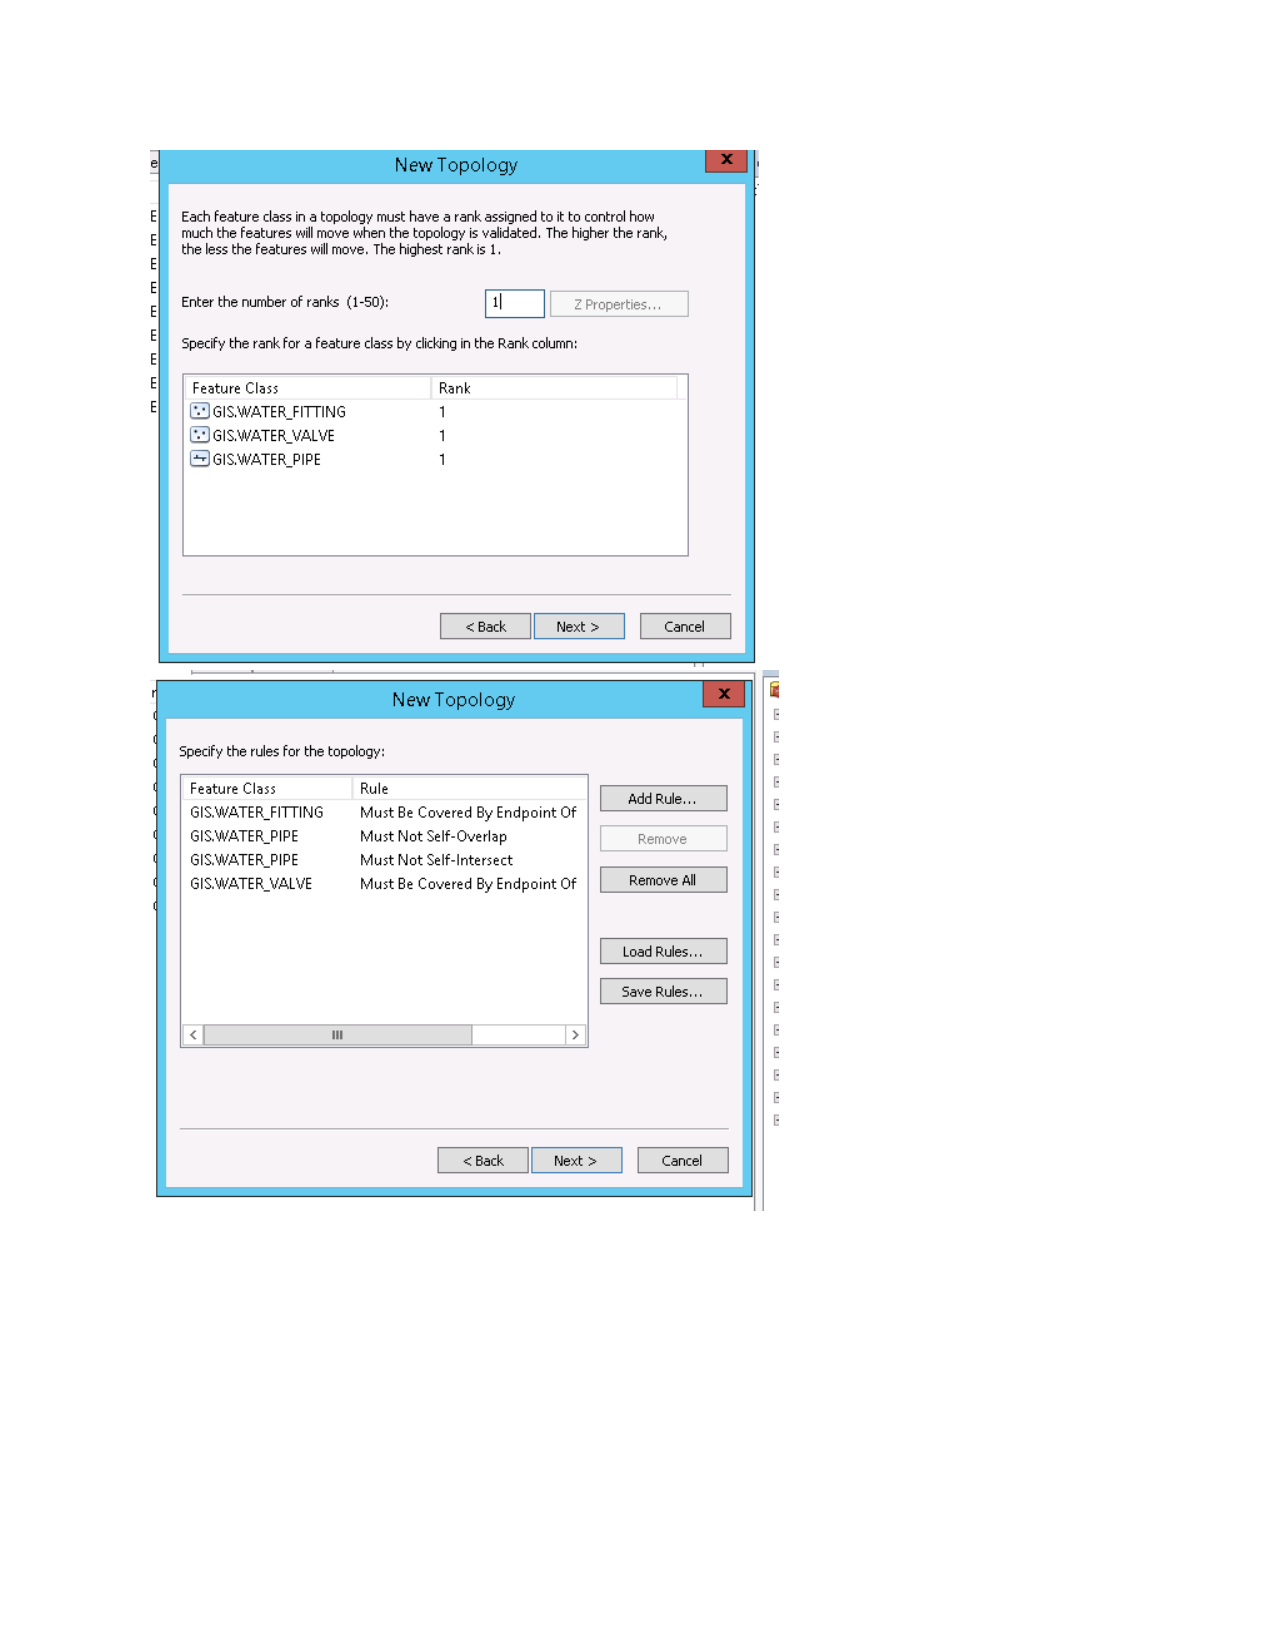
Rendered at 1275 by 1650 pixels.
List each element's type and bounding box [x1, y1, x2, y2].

picture [150, 150, 759, 667]
picture [150, 670, 779, 1211]
